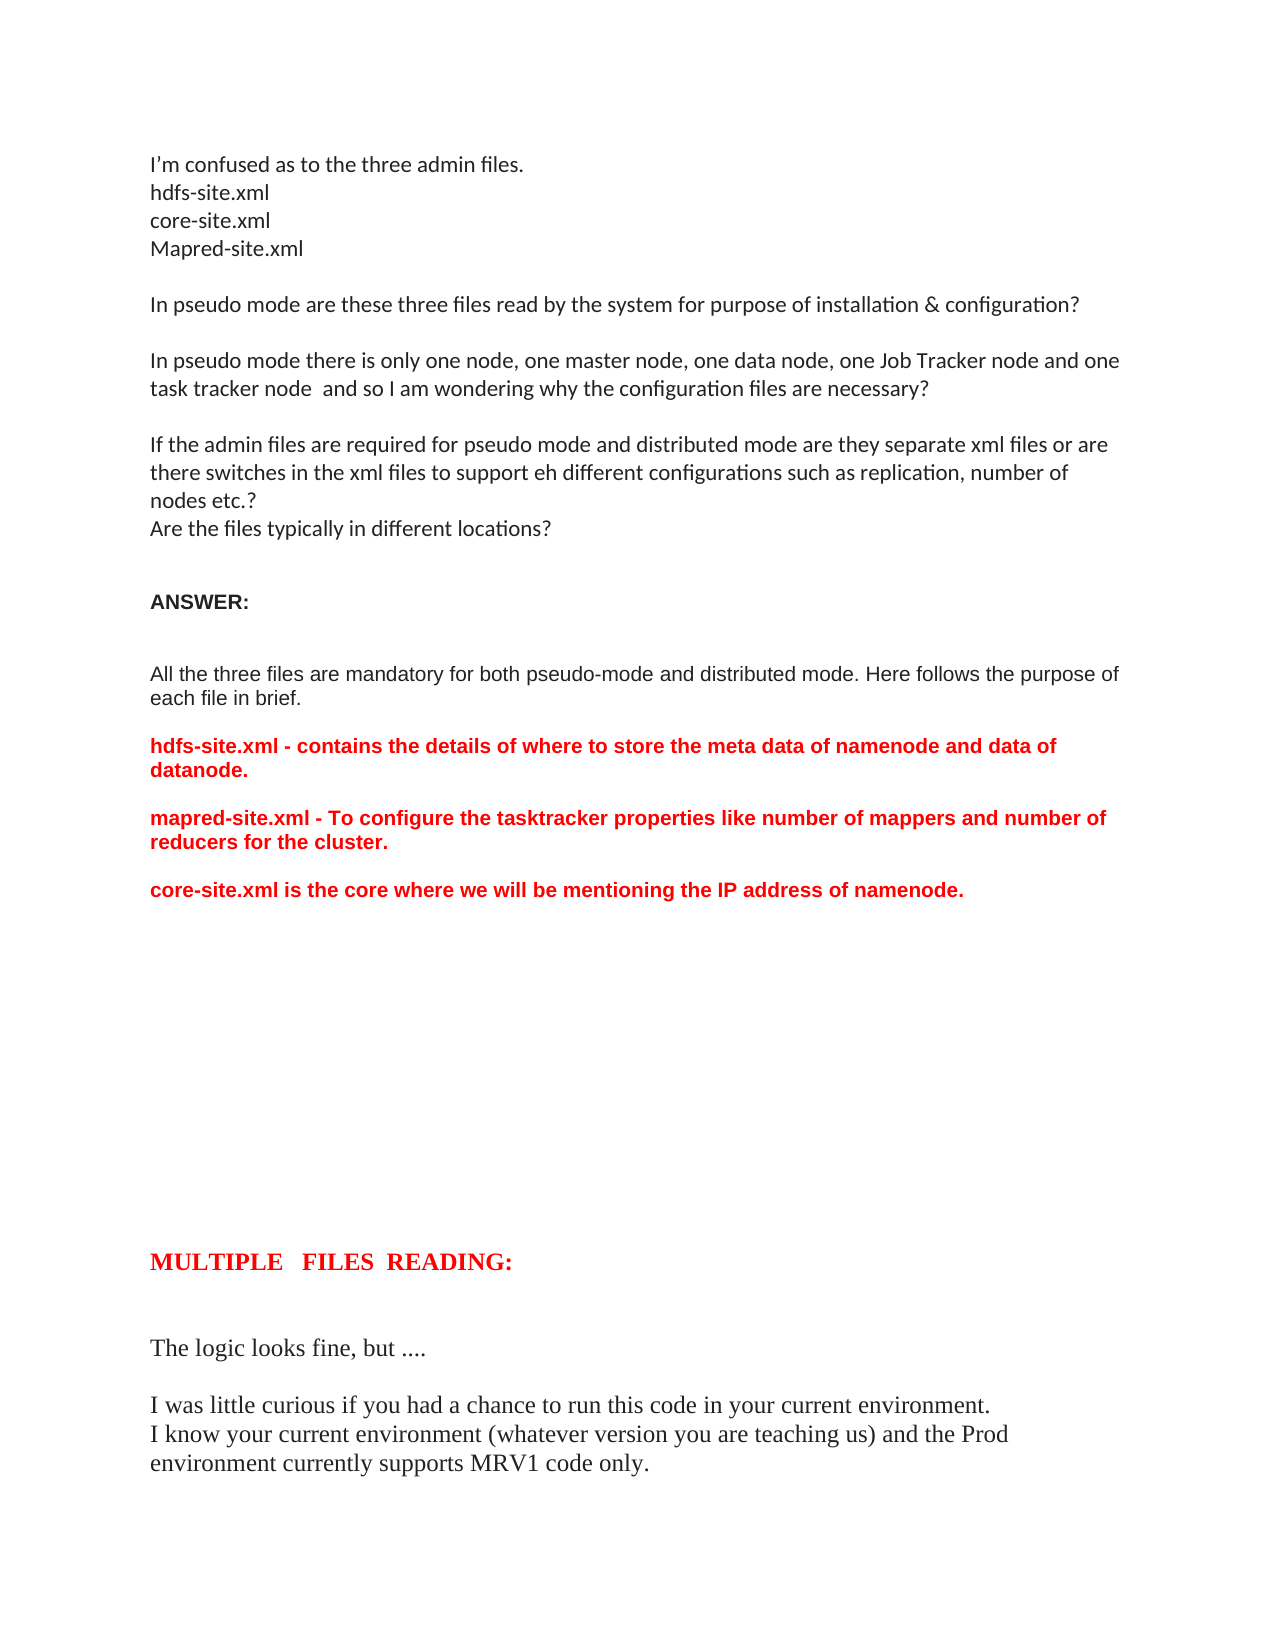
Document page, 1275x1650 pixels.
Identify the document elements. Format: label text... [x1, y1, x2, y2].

text Mapred-site.xml [150, 234, 1125, 262]
text I’m confused as to the three admin files. [150, 150, 1125, 178]
text I know your current environment (whatever version you are teaching us) and the Prod environment currently supports MRV1 code only. [150, 1419, 1125, 1477]
text hdfs-site.xml [150, 178, 1125, 206]
text hdfs-site.xml - contains the details of where to store the meta data of namenode and data of datanode. [150, 734, 1125, 782]
text If the admin files are required for pseudo mode and distributed mode are they separate xml files or are there switches in the xml files to support eh different configurations such as replication, number of nodes etc.? [150, 430, 1125, 514]
text mapred-site.xml - To configure the tasktracker properties like number of mappers and number of reducers for the cluster. [150, 806, 1125, 854]
text All the three files are mandatory for both pseudo-mode and distributed mode. Here follows the purpose of each file in brief. [150, 662, 1125, 710]
text core-site.xml is the core where we will be mentioning the IP address of namenode. [150, 878, 1125, 902]
text In pseudo mode there is only one node, one master node, one data node, one Job Tracker node and one task tracker node and so I am wondering why the configuration files are necessary? [150, 346, 1125, 402]
text core-site.xml [150, 206, 1125, 234]
text The logic looks fine, but .... [150, 1304, 1125, 1362]
text In pseudo mode are these three files read by the system for purpose of installation & configuration? [150, 290, 1125, 318]
text I was little curious if you had a chance to run this code in your current environment. [150, 1390, 1125, 1419]
text Are the files typically in different locations? [150, 514, 1125, 542]
text ANSWER: [150, 590, 1125, 614]
text MULTIPLE FILES READING: [150, 1247, 1125, 1275]
